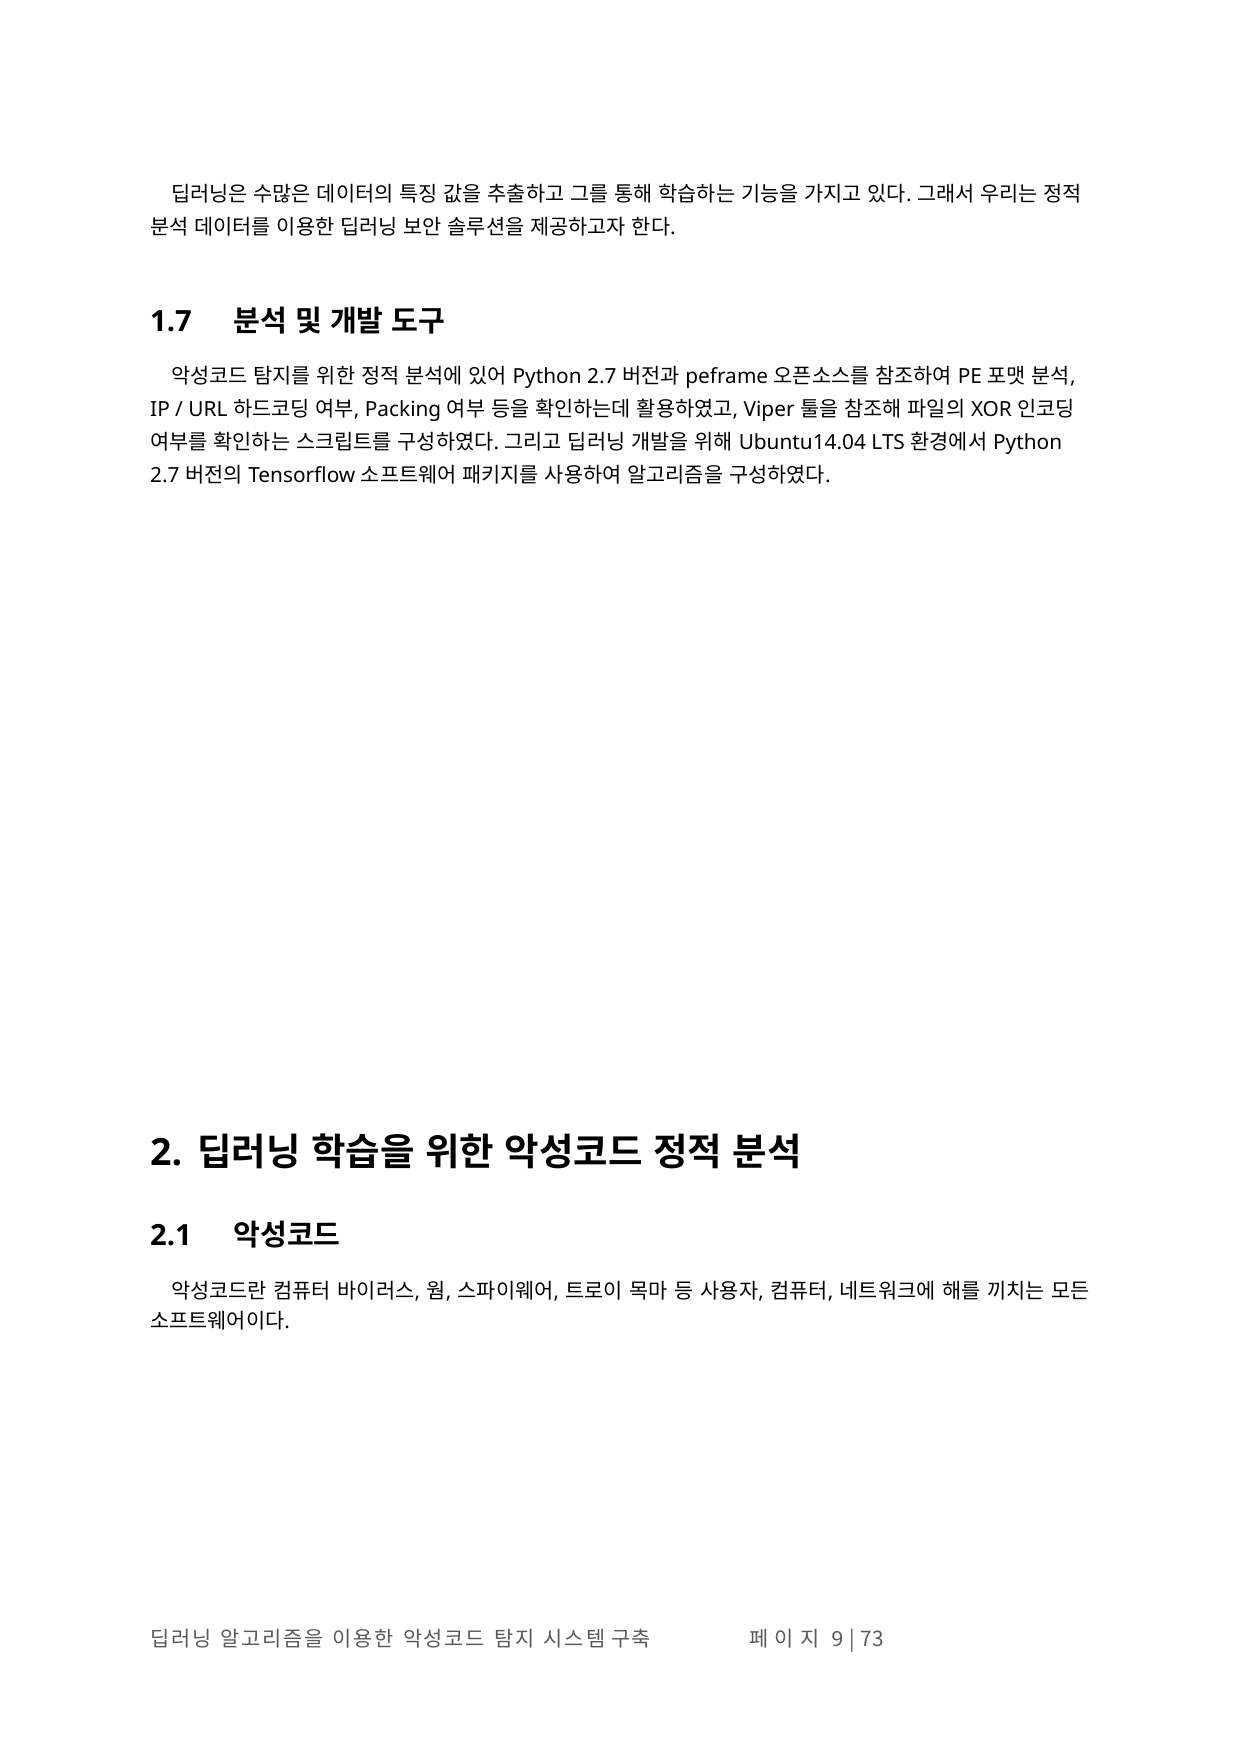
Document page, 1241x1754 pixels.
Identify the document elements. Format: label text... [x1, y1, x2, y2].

list 분석 및 개발 도구 [150, 297, 1090, 340]
list 딥러닝 학습을 위한 악성코드 정적 분석 [150, 1122, 1090, 1177]
text 악성코드 탐지를 위한 정적 분석에 있어 Python 2.7 버전과 peframe 오픈소스를 참조하여 PE 포맷 분석, IP / URL 하드코딩 여부, Packing 여부 등을 확인하는데 활용하였고, Viper 툴을 참조해 파일의 XOR 인코딩 여부를 확인하는 스크립트를 구성하였다. 그리고 딥러닝 개발을 위해 Ubuntu14.04 LTS 환경에서 Python 2.7 버전의 Tensorflow 소프트웨어 패키지를 사용하여 알고리즘을 구성하였다. [150, 360, 1090, 488]
list 악성코드 [150, 1212, 1090, 1254]
text 딥러닝은 수많은 데이터의 특징 값을 추출하고 그를 통해 학습하는 기능을 가지고 있다. 그래서 우리는 정적 분석 데이터를 이용한 딥러닝 보안 솔루션을 제공하고자 한다. [150, 177, 1090, 240]
text 악성코드란 컴퓨터 바이러스, 웜, 스파이웨어, 트로이 목마 등 사용자, 컴퓨터, 네트워크에 해를 끼치는 모든 소프트웨어이다. [150, 1274, 1090, 1335]
